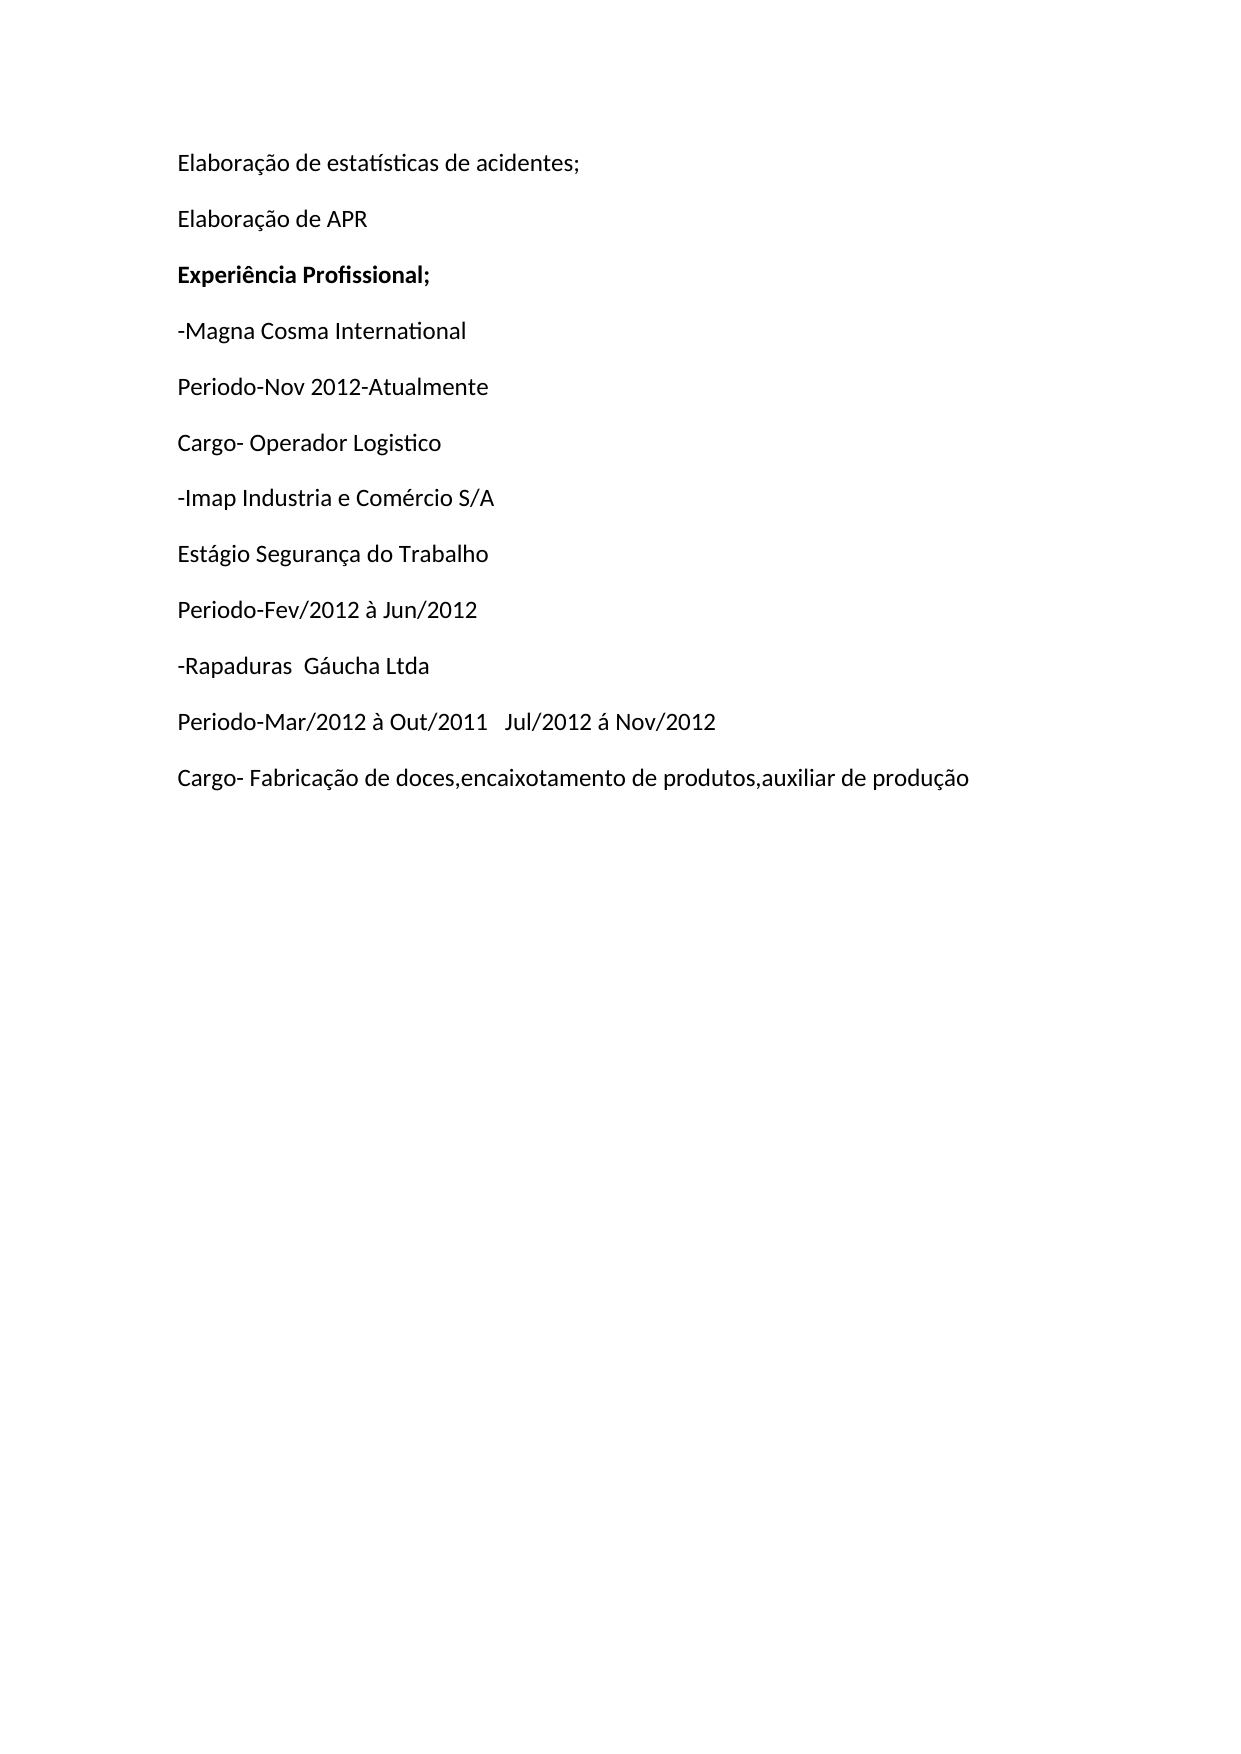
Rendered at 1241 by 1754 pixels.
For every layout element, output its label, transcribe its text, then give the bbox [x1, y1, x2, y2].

text -Magna Cosma International [177, 315, 1063, 346]
text Elaboração de APR [177, 203, 1063, 234]
text Periodo-Mar/2012 à Out/2011 Jul/2012 á Nov/2012 [177, 706, 1063, 736]
text Estágio Segurança do Trabalho [177, 538, 1063, 569]
text Cargo- Operador Logistico [177, 427, 1063, 457]
text Periodo-Fev/2012 à Jun/2012 [177, 594, 1063, 625]
text Elaboração de estatísticas de acidentes; [177, 148, 1063, 178]
text Experiência Profissional; [177, 259, 1063, 290]
text -Imap Industria e Comércio S/A [177, 483, 1063, 513]
text -Rapaduras Gáucha Ltda [177, 650, 1063, 681]
text Periodo-Nov 2012-Atualmente [177, 371, 1063, 401]
text Cargo- Fabricação de doces,encaixotamento de produtos,auxiliar de produção [177, 762, 1063, 792]
